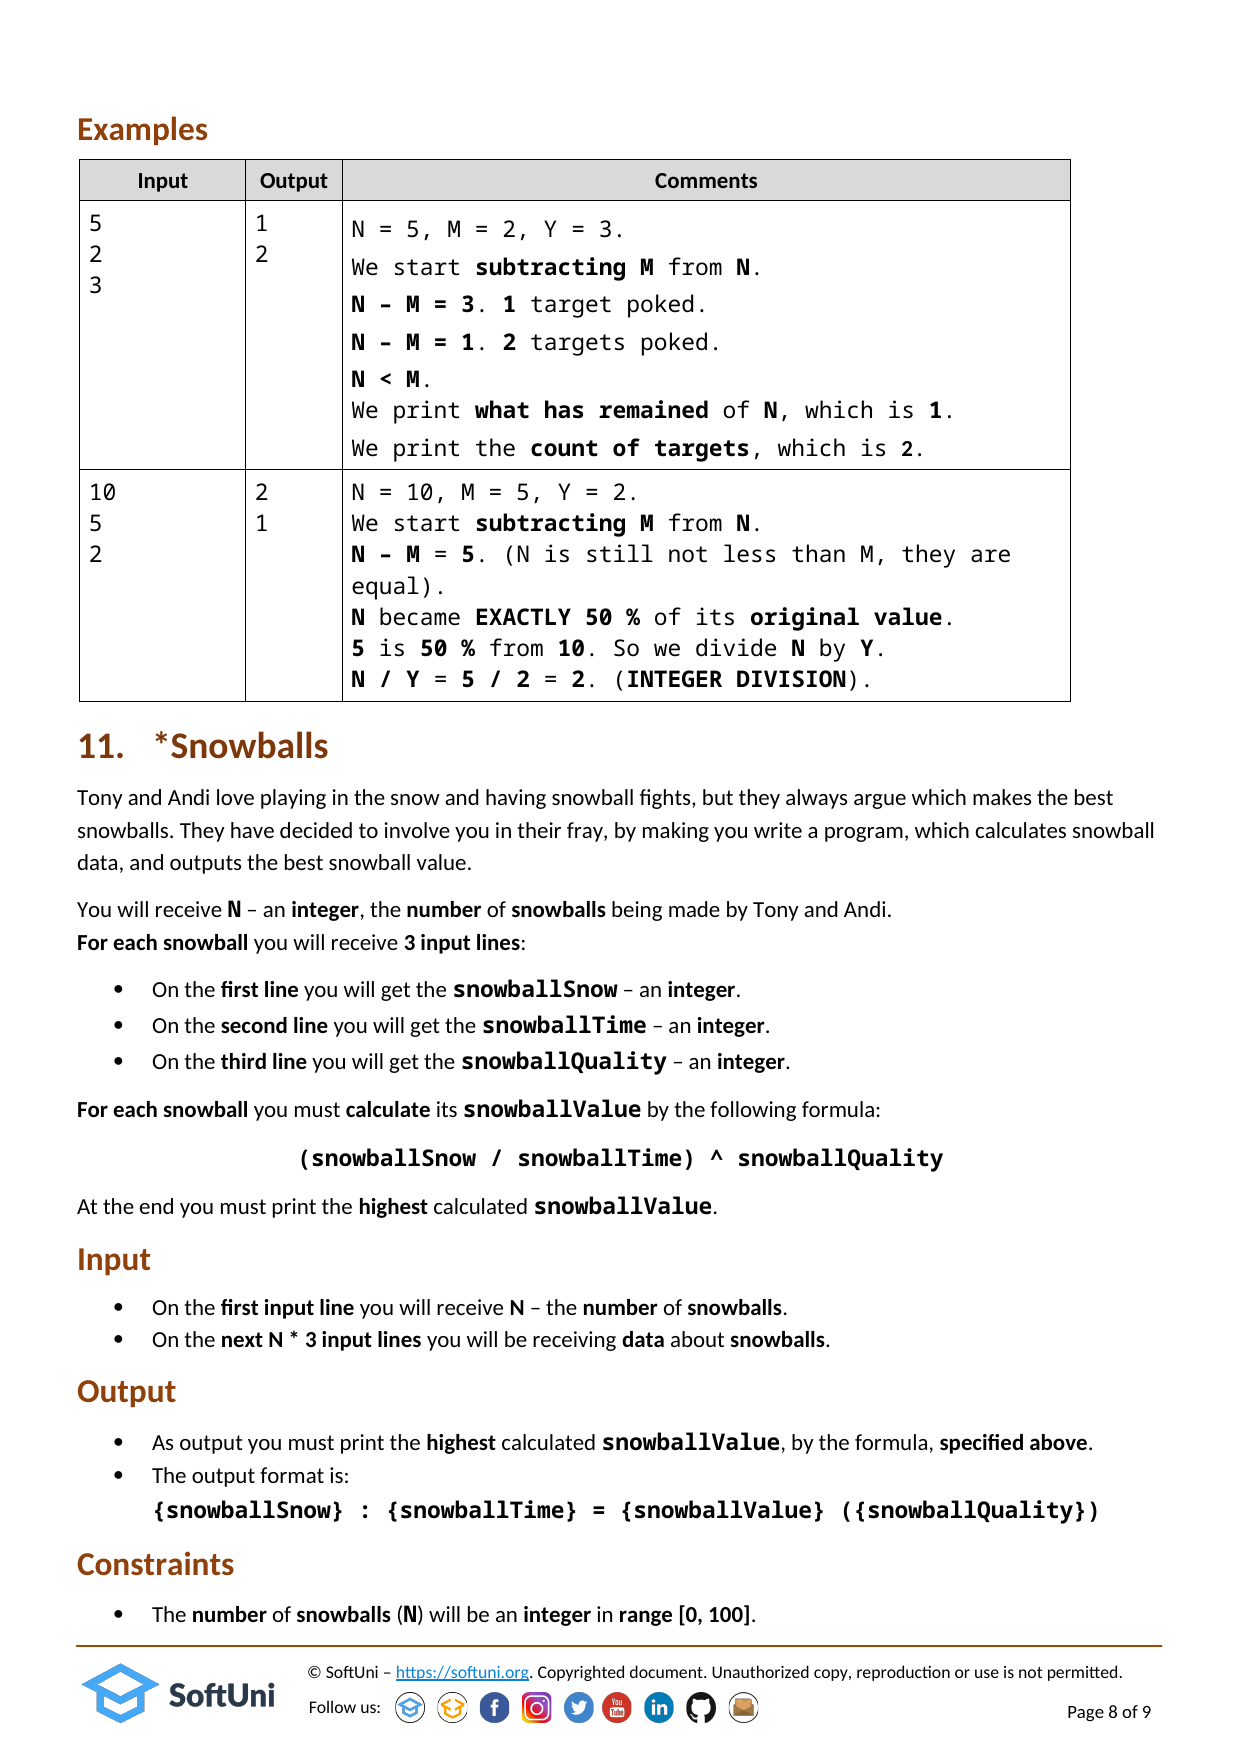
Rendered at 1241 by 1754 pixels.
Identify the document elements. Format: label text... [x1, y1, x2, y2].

table_cell N = 10, M = 5, Y = 2. We start subtracting M from N. N – M = 5. (N is still not less than M, they are equal). N became EXACTLY 50 % of its original value. 5 is 50 % from 10. So we divide N by Y. N / Y = 5 / 2 = 2. (INTEGER DIVISION). [343, 470, 1070, 701]
picture [728, 1692, 759, 1723]
picture [686, 1692, 716, 1723]
text At the end you must print the highest calculated snowballValue. [77, 1190, 1163, 1221]
picture [564, 1692, 594, 1723]
picture [658, 1705, 667, 1714]
text (snowballSnow / snowballTime) ^ snowballQuality [77, 1141, 1163, 1173]
list On the first line you will get the snowballSnow – an integer. [114, 973, 1163, 1004]
picture [665, 1692, 674, 1701]
list On the third line you will get the snowballQuality – an integer. [114, 1044, 1163, 1076]
list As output you must print the highest calculated snowballValue, by the formula, specified above. [114, 1425, 1163, 1457]
table_cell 10 5 2 [80, 470, 245, 701]
list On the next N * 3 input lines you will be receiving data about snowballs. [114, 1326, 1163, 1354]
table_header Comments [343, 160, 1070, 200]
picture [644, 1714, 653, 1723]
table_cell N = 5, M = 2, Y = 3. We start subtracting M from N. N – M = 3. 1 target poked. N – M = 1. 2 targets poked. N < M. We print what has remained of N, which is 1. We print the count of targets, which is 2. [343, 201, 1070, 469]
picture [437, 1692, 468, 1723]
subtitle Constraints [77, 1542, 1163, 1583]
picture [75, 1658, 281, 1729]
table_header Output [246, 160, 342, 200]
picture [665, 1714, 674, 1723]
table_cell 5 2 3 [80, 201, 245, 469]
picture [522, 1692, 552, 1723]
table_header Input [80, 160, 245, 200]
list The output format is: {snowballSnow} : {snowballTime} = {snowballValue} ({snowballQuality}) [114, 1461, 1163, 1525]
list On the second line you will get the snowballTime – an integer. [114, 1009, 1163, 1040]
picture [395, 1692, 425, 1723]
table_cell 2 1 [246, 470, 342, 701]
picture [602, 1692, 632, 1723]
picture [479, 1692, 510, 1723]
subtitle Output [77, 1370, 1163, 1411]
list The number of snowballs (N) will be an integer in range [0, 100]. [114, 1598, 1163, 1629]
text Tony and Andi love playing in the snow and having snowball fights, but they always argue which makes the best snowballs. They have decided to involve you in their fray, by making you write a program, which calculates snowball data, and outputs the best snowball value. [77, 783, 1163, 876]
subtitle Input [77, 1238, 1163, 1279]
subtitle *Snowballs [77, 722, 1163, 768]
table_cell 1 2 [246, 201, 342, 469]
picture [644, 1692, 653, 1701]
text For each snowball you must calculate its snowballValue by the following formula: [77, 1093, 1163, 1124]
subtitle Examples [77, 108, 1163, 149]
text You will receive N – an integer, the number of snowballs being made by Tony and Andi. For each snowball you will receive 3 input lines: [77, 893, 1163, 956]
list On the first input line you will receive N – the number of snowballs. [114, 1293, 1163, 1321]
